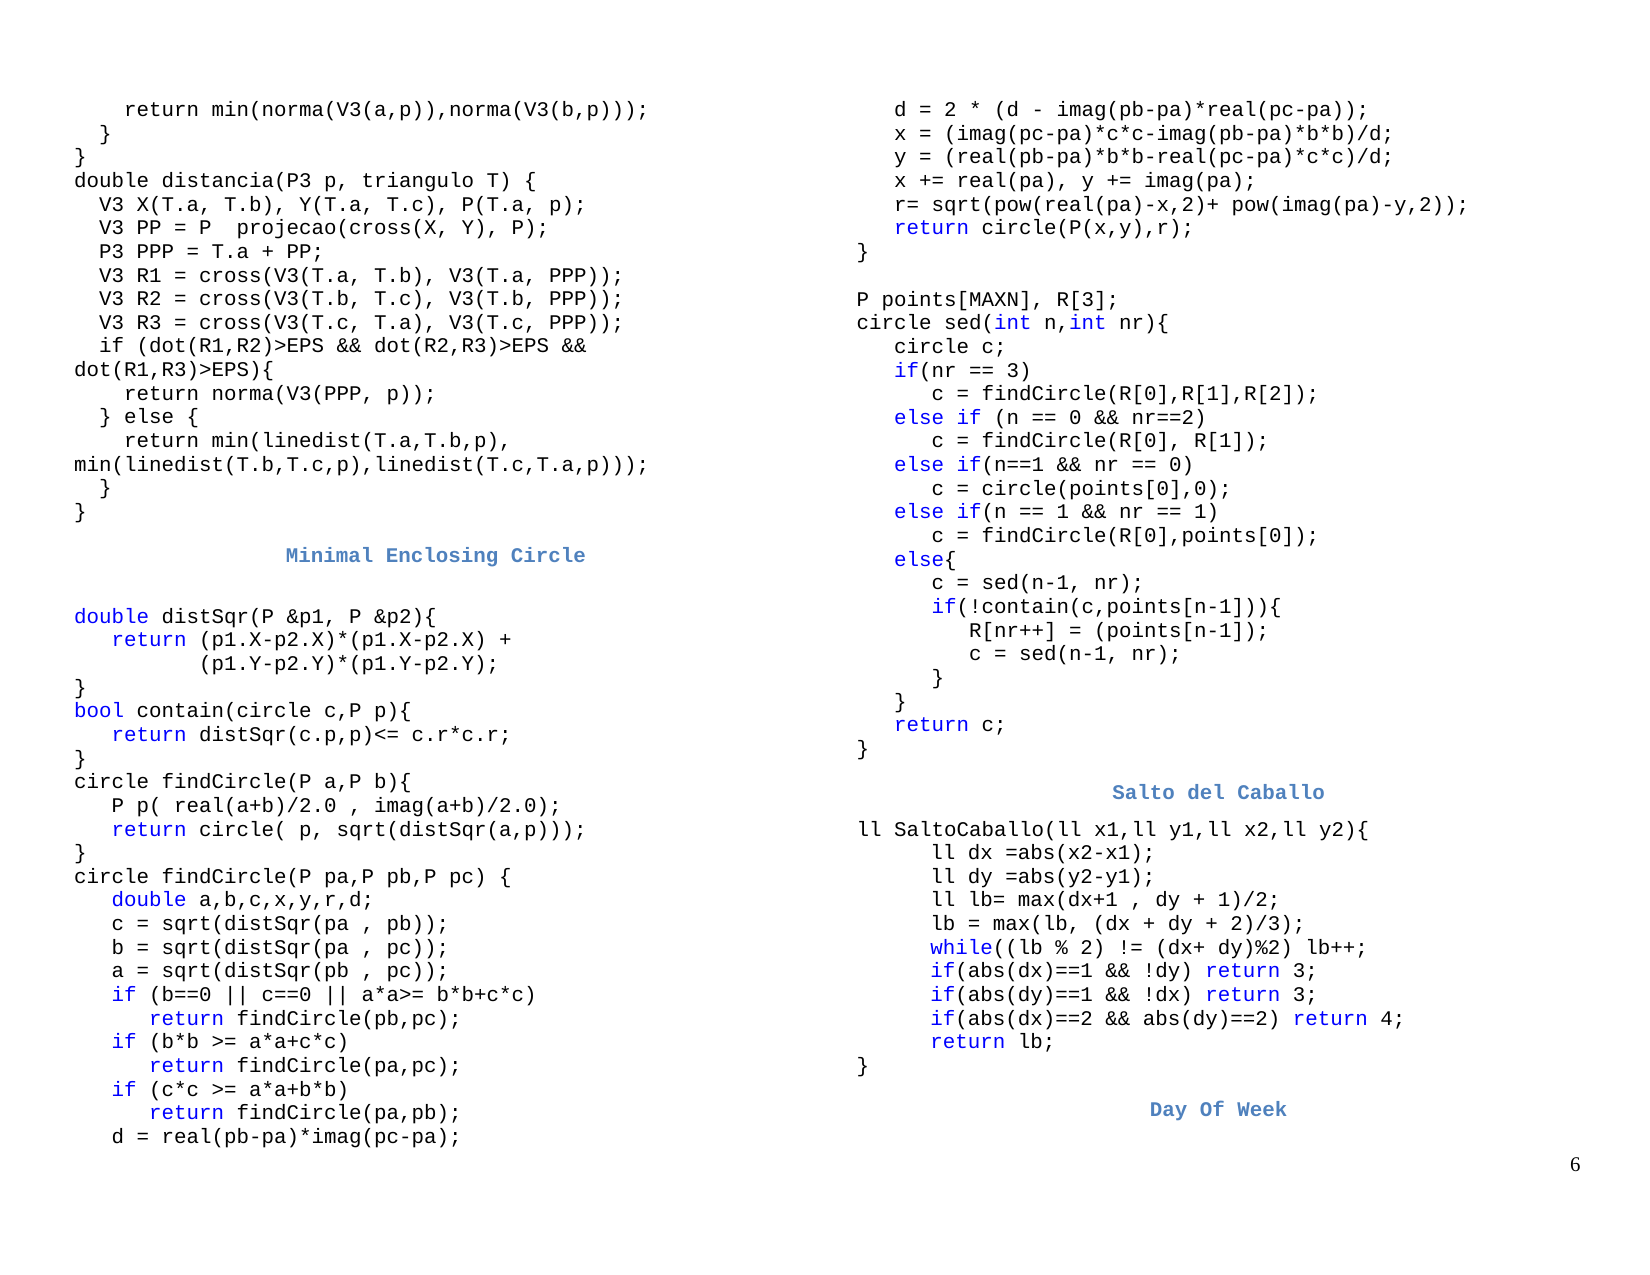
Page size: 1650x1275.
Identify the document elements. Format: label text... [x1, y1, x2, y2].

text ll dx =abs(x2-x1); [856, 842, 1580, 866]
text else if(n==1 && nr == 0) [856, 454, 1580, 478]
text y = (real(pb-pa)*b*b-real(pc-pa)*c*c)/d; [856, 146, 1580, 170]
text return c; [856, 714, 1580, 738]
text else if (n == 0 && nr==2) [856, 407, 1580, 431]
text b = sqrt(distSqr(pa , pc)); [74, 937, 797, 960]
text } [74, 842, 797, 866]
text P3 PPP = T.a + PP; [74, 241, 797, 264]
text } [856, 1055, 1580, 1079]
text min(linedist(T.b,T.c,p),linedist(T.c,T.a,p))); [74, 454, 797, 477]
text P points[MAXN], R[3]; [856, 289, 1580, 312]
text } [856, 241, 1580, 264]
text c = findCircle(R[0],points[0]); [856, 525, 1580, 549]
text while((lb % 2) != (dx+ dy)%2) lb++; [856, 937, 1580, 960]
text return findCircle(pb,pc); [74, 1008, 797, 1031]
text if(abs(dx)==1 && !dy) return 3; [856, 960, 1580, 984]
text ll lb= max(dx+1 , dy + 1)/2; [856, 889, 1580, 913]
text d = real(pb-pa)*imag(pc-pa); [74, 1126, 797, 1149]
text double distSqr(P &p1, P &p2){ [74, 606, 797, 629]
text x += real(pa), y += imag(pa); [856, 170, 1580, 194]
text V3 PP = P ­ projecao(cross(X, Y), P); [74, 217, 797, 241]
text } else { [74, 406, 797, 430]
text return min(linedist(T.a,T.b,p), [74, 430, 797, 454]
text return circle(P(x,y),r); [856, 217, 1580, 241]
text } [856, 667, 1580, 691]
text c = sqrt(distSqr(pa , pb)); [74, 913, 797, 937]
text P p( real(a+b)/2.0 , imag(a+b)/2.0); [74, 795, 797, 818]
text double distancia(P3 p, triangulo T) { [74, 170, 797, 194]
text if (dot(R1,R2)>­EPS && dot(R2,R3)>­EPS && [74, 336, 797, 359]
text (p1.Y-p2.Y)*(p1.Y-p2.Y); [74, 653, 797, 677]
text if(abs(dx)==2 && abs(dy)==2) return 4; [856, 1008, 1580, 1031]
text R[nr++] = (points[n-1]); [856, 620, 1580, 643]
text c = circle(points[0],0); [856, 478, 1580, 501]
text return min(norma(V3(a,p)),norma(V3(b,p))); [74, 99, 797, 123]
text } [74, 123, 797, 146]
text V3 R3 = cross(V3(T.c, T.a), V3(T.c, PPP)); [74, 312, 797, 336]
text } [856, 738, 1580, 762]
subtitle Day Of Week [856, 1099, 1580, 1123]
text else if(n == 1 && nr == 1) [856, 501, 1580, 525]
text ll dy =abs(y2-y1); [856, 866, 1580, 889]
text else{ [856, 549, 1580, 572]
text return norma(V3(PPP, p)); [74, 383, 797, 406]
text double a,b,c,x,y,r,d; [74, 889, 797, 913]
text } [74, 477, 797, 501]
text } [74, 677, 797, 700]
text if(abs(dy)==1 && !dx) return 3; [856, 984, 1580, 1008]
text x = (imag(pc-pa)*c*c-imag(pb-pa)*b*b)/d; [856, 123, 1580, 146]
text } [74, 146, 797, 170]
subtitle Minimal Enclosing Circle [74, 546, 797, 569]
text return lb; [856, 1031, 1580, 1055]
text c = sed(n-1, nr); [856, 572, 1580, 596]
text if (b==0 || c==0 || a*a>= b*b+c*c) [74, 984, 797, 1008]
text V3 X(T.a, T.b), Y(T.a, T.c), P(T.a, p); [74, 194, 797, 217]
text r= sqrt(pow(real(pa)-x,2)+ pow(imag(pa)-y,2)); [856, 194, 1580, 217]
text if (b*b >= a*a+c*c) [74, 1031, 797, 1055]
text return circle( p, sqrt(distSqr(a,p))); [74, 818, 797, 842]
text if(!contain(c,points[n-1])){ [856, 596, 1580, 620]
text } [74, 748, 797, 771]
text circle c; [856, 336, 1580, 359]
text lb = max(lb, (dx + dy + 2)/3); [856, 913, 1580, 937]
text c = findCircle(R[0],R[1],R[2]); [856, 383, 1580, 407]
text return findCircle(pa,pc); [74, 1055, 797, 1079]
text a = sqrt(distSqr(pb , pc)); [74, 960, 797, 984]
text } [74, 501, 797, 525]
text circle findCircle(P a,P b){ [74, 771, 797, 795]
text circle sed(int n,int nr){ [856, 312, 1580, 336]
text dot(R1,R3)>­EPS){ [74, 359, 797, 383]
text V3 R2 = cross(V3(T.b, T.c), V3(T.b, PPP)); [74, 288, 797, 312]
text return findCircle(pa,pb); [74, 1102, 797, 1126]
text return (p1.X-p2.X)*(p1.X-p2.X) + [74, 629, 797, 653]
text if(nr == 3) [856, 359, 1580, 383]
text if (c*c >= a*a+b*b) [74, 1079, 797, 1102]
text d = 2 * (d - imag(pb-pa)*real(pc-pa)); [856, 99, 1580, 123]
text ll SaltoCaballo(ll x1,ll y1,ll x2,ll y2){ [856, 818, 1580, 842]
text return distSqr(c.p,p)<= c.r*c.r; [74, 724, 797, 748]
text c = sed(n-1, nr); [856, 643, 1580, 667]
text V3 R1 = cross(V3(T.a, T.b), V3(T.a, PPP)); [74, 264, 797, 288]
text } [856, 691, 1580, 714]
text circle findCircle(P pa,P pb,P pc) { [74, 866, 797, 889]
text c = findCircle(R[0], R[1]); [856, 431, 1580, 454]
text bool contain(circle c,P p){ [74, 700, 797, 724]
subtitle Salto del Caballo [856, 782, 1580, 806]
